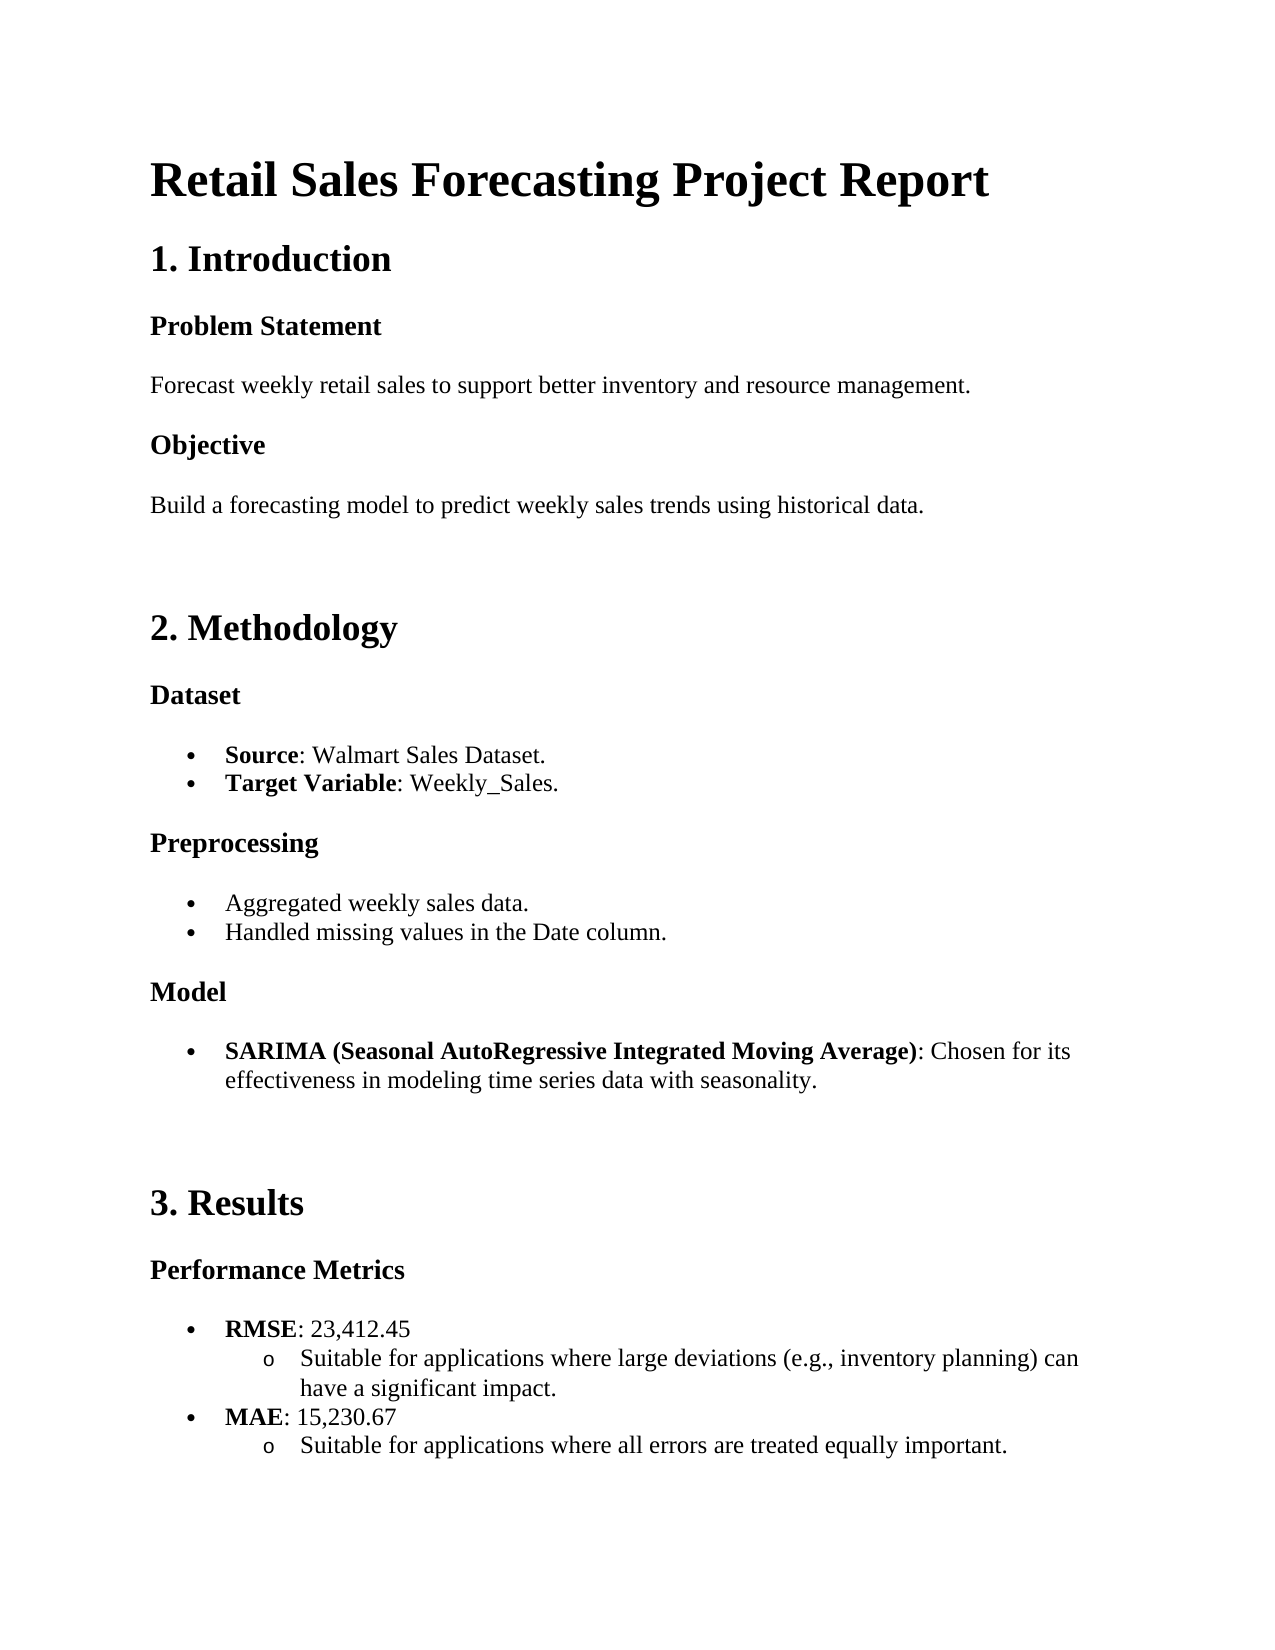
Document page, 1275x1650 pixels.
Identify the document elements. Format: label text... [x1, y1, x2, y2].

list SARIMA (Seasonal AutoRegressive Integrated Moving Average): Chosen for its effectiveness in modeling time series data with seasonality. [187, 1036, 1125, 1094]
list Aggregated weekly sales data. [187, 888, 1125, 917]
text Preprocessing [150, 826, 1125, 859]
list Handled missing values in the Date column. [187, 917, 1125, 945]
text Build a forecasting model to predict weekly sales trends using historical data. [150, 490, 1125, 519]
text 3. Results [150, 1181, 1125, 1224]
list Target Variable: Weekly_Sales. [187, 768, 1125, 797]
text Objective [150, 428, 1125, 461]
text Performance Metrics [150, 1253, 1125, 1285]
list MAE: 15,230.67 [187, 1402, 1125, 1430]
text Forecast weekly retail sales to support better inventory and resource management. [150, 371, 1125, 399]
list Suitable for applications where all errors are treated equally important. [262, 1430, 1125, 1460]
text Model [150, 974, 1125, 1007]
text Retail Sales Forecasting Project Report [150, 150, 1125, 207]
text Problem Statement [150, 309, 1125, 341]
text 1. Introduction [150, 237, 1125, 280]
text Dataset [150, 678, 1125, 711]
text 2. Methodology [150, 606, 1125, 649]
list Source: Walmart Sales Dataset. [187, 740, 1125, 768]
list RMSE: 23,412.45 [187, 1314, 1125, 1343]
list Suitable for applications where large deviations (e.g., inventory planning) can have a significant impact. [262, 1343, 1125, 1402]
